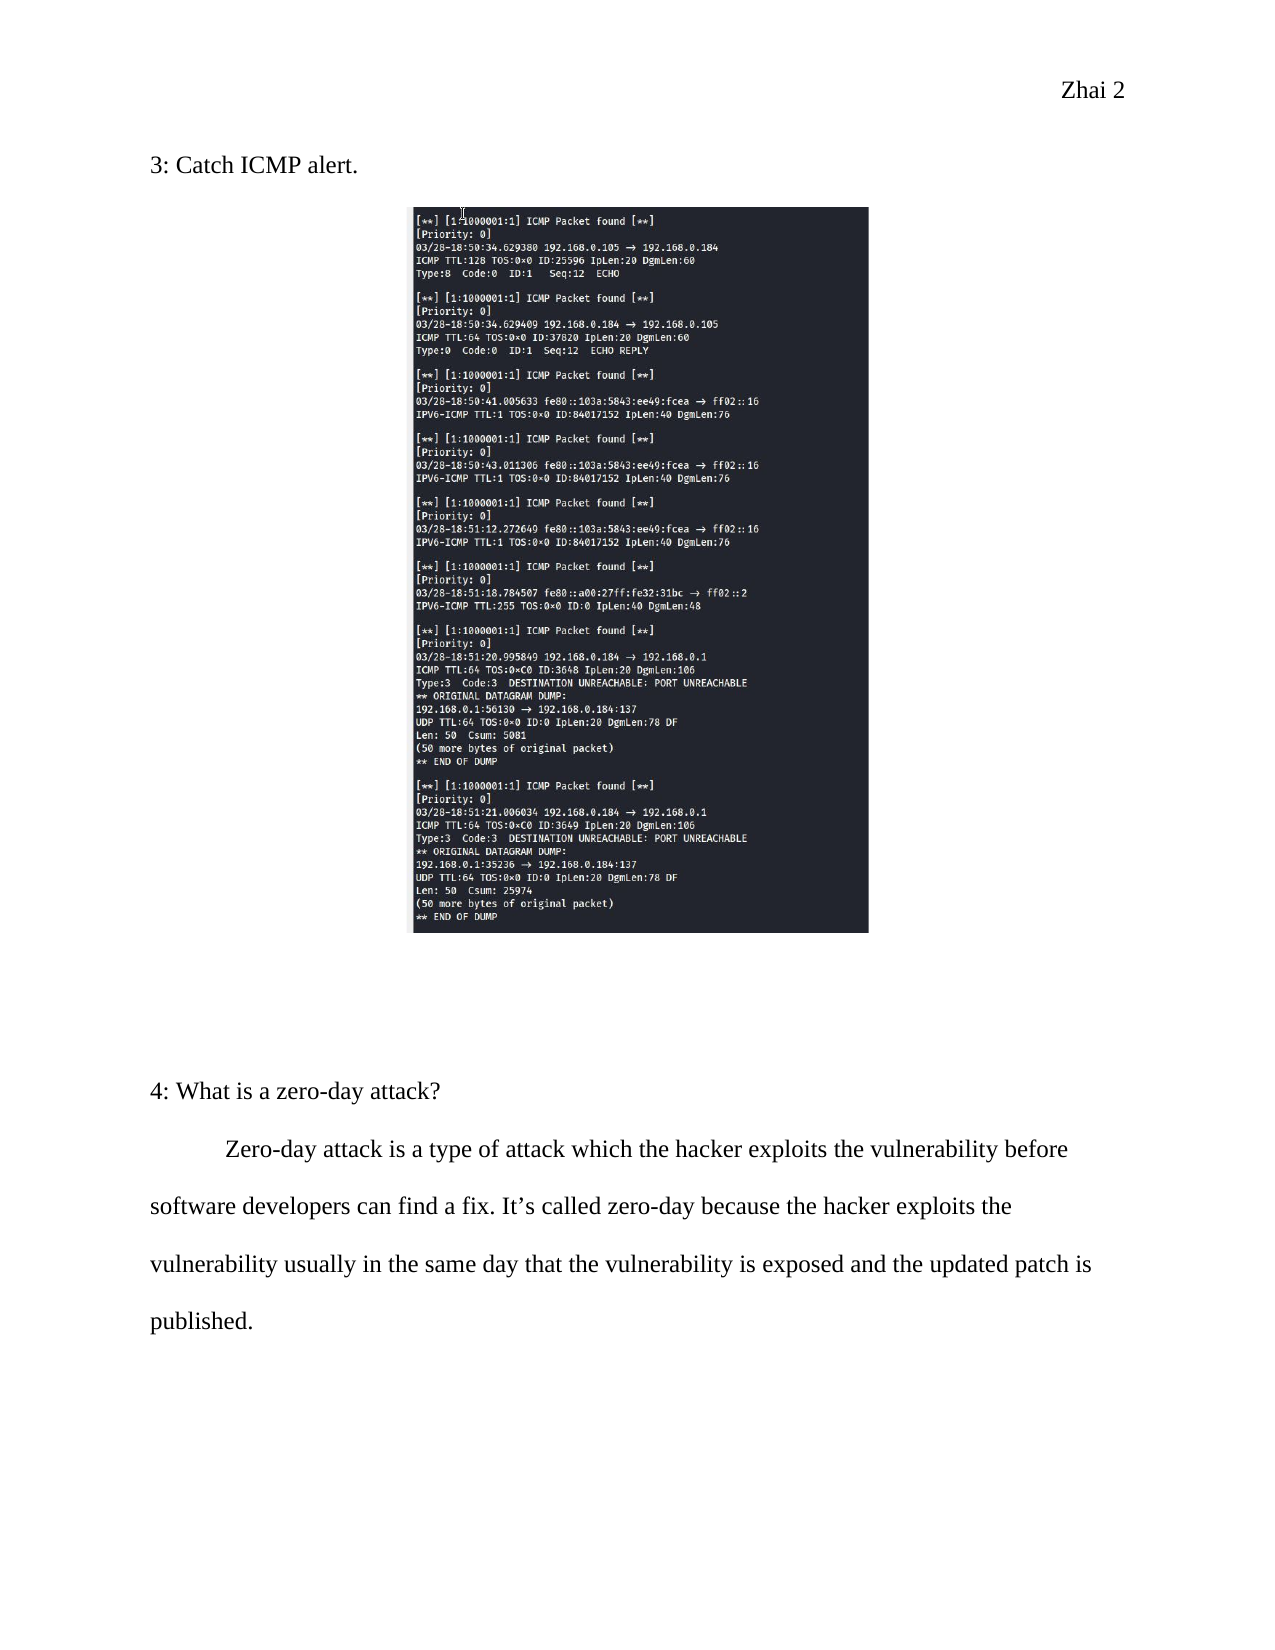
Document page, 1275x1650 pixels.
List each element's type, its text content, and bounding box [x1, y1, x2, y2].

text Zero-day attack is a type of attack which the hacker exploits the vulnerability before software developers can find a fix. It’s called zero-day because the hacker exploits the vulnerability usually in the same day that the vulnerability is exposed and the updated patch is published. [150, 1134, 1125, 1335]
picture [406, 207, 869, 933]
text 3: Catch ICMP alert. [150, 150, 1125, 179]
text 4: What is a zero-day attack? [150, 1076, 1125, 1105]
